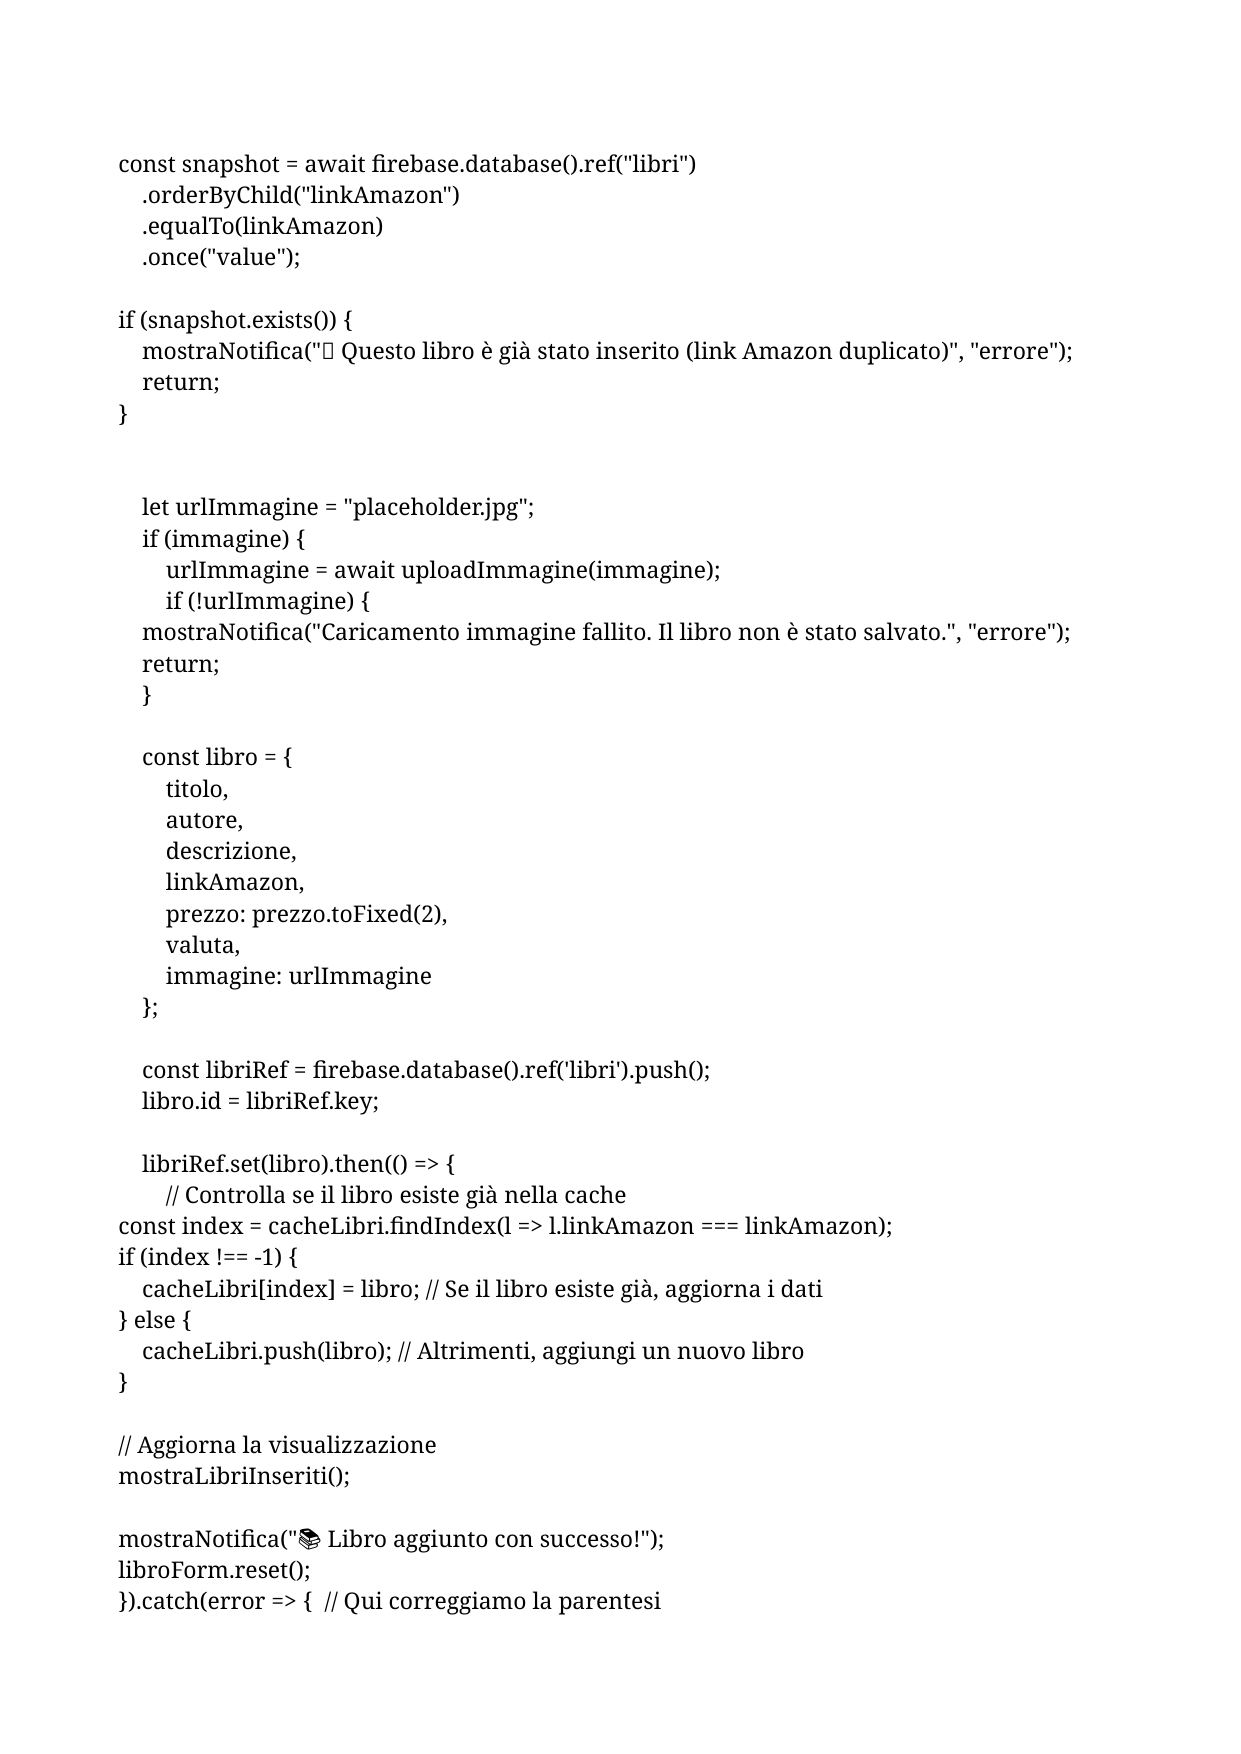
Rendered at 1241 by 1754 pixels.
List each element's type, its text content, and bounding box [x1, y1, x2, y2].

text if (index !== -1) { [118, 1241, 1122, 1273]
text }).catch(error => { // Qui correggiamo la parentesi [118, 1585, 1122, 1616]
text libriRef.set(libro).then(() => { [118, 1148, 1122, 1179]
text return; [118, 648, 1122, 679]
text mostraNotifica("Caricamento immagine fallito. Il libro non è stato salvato.", "errore"); [118, 616, 1122, 648]
text const index = cacheLibri.findIndex(l => l.linkAmazon === linkAmazon); [118, 1210, 1122, 1241]
text descrizione, [118, 835, 1122, 866]
text immagine: urlImmagine [118, 960, 1122, 991]
text autore, [118, 804, 1122, 835]
text mostraNotifica("🚫 Questo libro è già stato inserito (link Amazon duplicato)", "errore"); [118, 335, 1122, 366]
text const libro = { [118, 741, 1122, 773]
text mostraNotifica("📚 Libro aggiunto con successo!"); [118, 1523, 1122, 1554]
text .once("value"); [118, 241, 1122, 273]
text // Aggiorna la visualizzazione [118, 1429, 1122, 1460]
text const snapshot = await firebase.database().ref("libri") [118, 148, 1122, 179]
text }; [118, 991, 1122, 1023]
text } [118, 398, 1122, 429]
text linkAmazon, [118, 866, 1122, 898]
text titolo, [118, 773, 1122, 804]
text .equalTo(linkAmazon) [118, 210, 1122, 241]
text .orderByChild("linkAmazon") [118, 179, 1122, 210]
text } [118, 679, 1122, 710]
text if (!urlImmagine) { [118, 585, 1122, 616]
text prezzo: prezzo.toFixed(2), [118, 898, 1122, 929]
text if (snapshot.exists()) { [118, 304, 1122, 335]
text valuta, [118, 929, 1122, 960]
text if (immagine) { [118, 523, 1122, 554]
text cacheLibri.push(libro); // Altrimenti, aggiungi un nuovo libro [118, 1335, 1122, 1366]
text mostraLibriInseriti(); [118, 1460, 1122, 1491]
text let urlImmagine = "placeholder.jpg"; [118, 491, 1122, 523]
text const libriRef = firebase.database().ref('libri').push(); [118, 1054, 1122, 1085]
text } [118, 1366, 1122, 1398]
text return; [118, 366, 1122, 398]
text urlImmagine = await uploadImmagine(immagine); [118, 554, 1122, 585]
text // Controlla se il libro esiste già nella cache [118, 1179, 1122, 1210]
text libroForm.reset(); [118, 1554, 1122, 1585]
text libro.id = libriRef.key; [118, 1085, 1122, 1116]
text } else { [118, 1304, 1122, 1335]
text cacheLibri[index] = libro; // Se il libro esiste già, aggiorna i dati [118, 1273, 1122, 1304]
